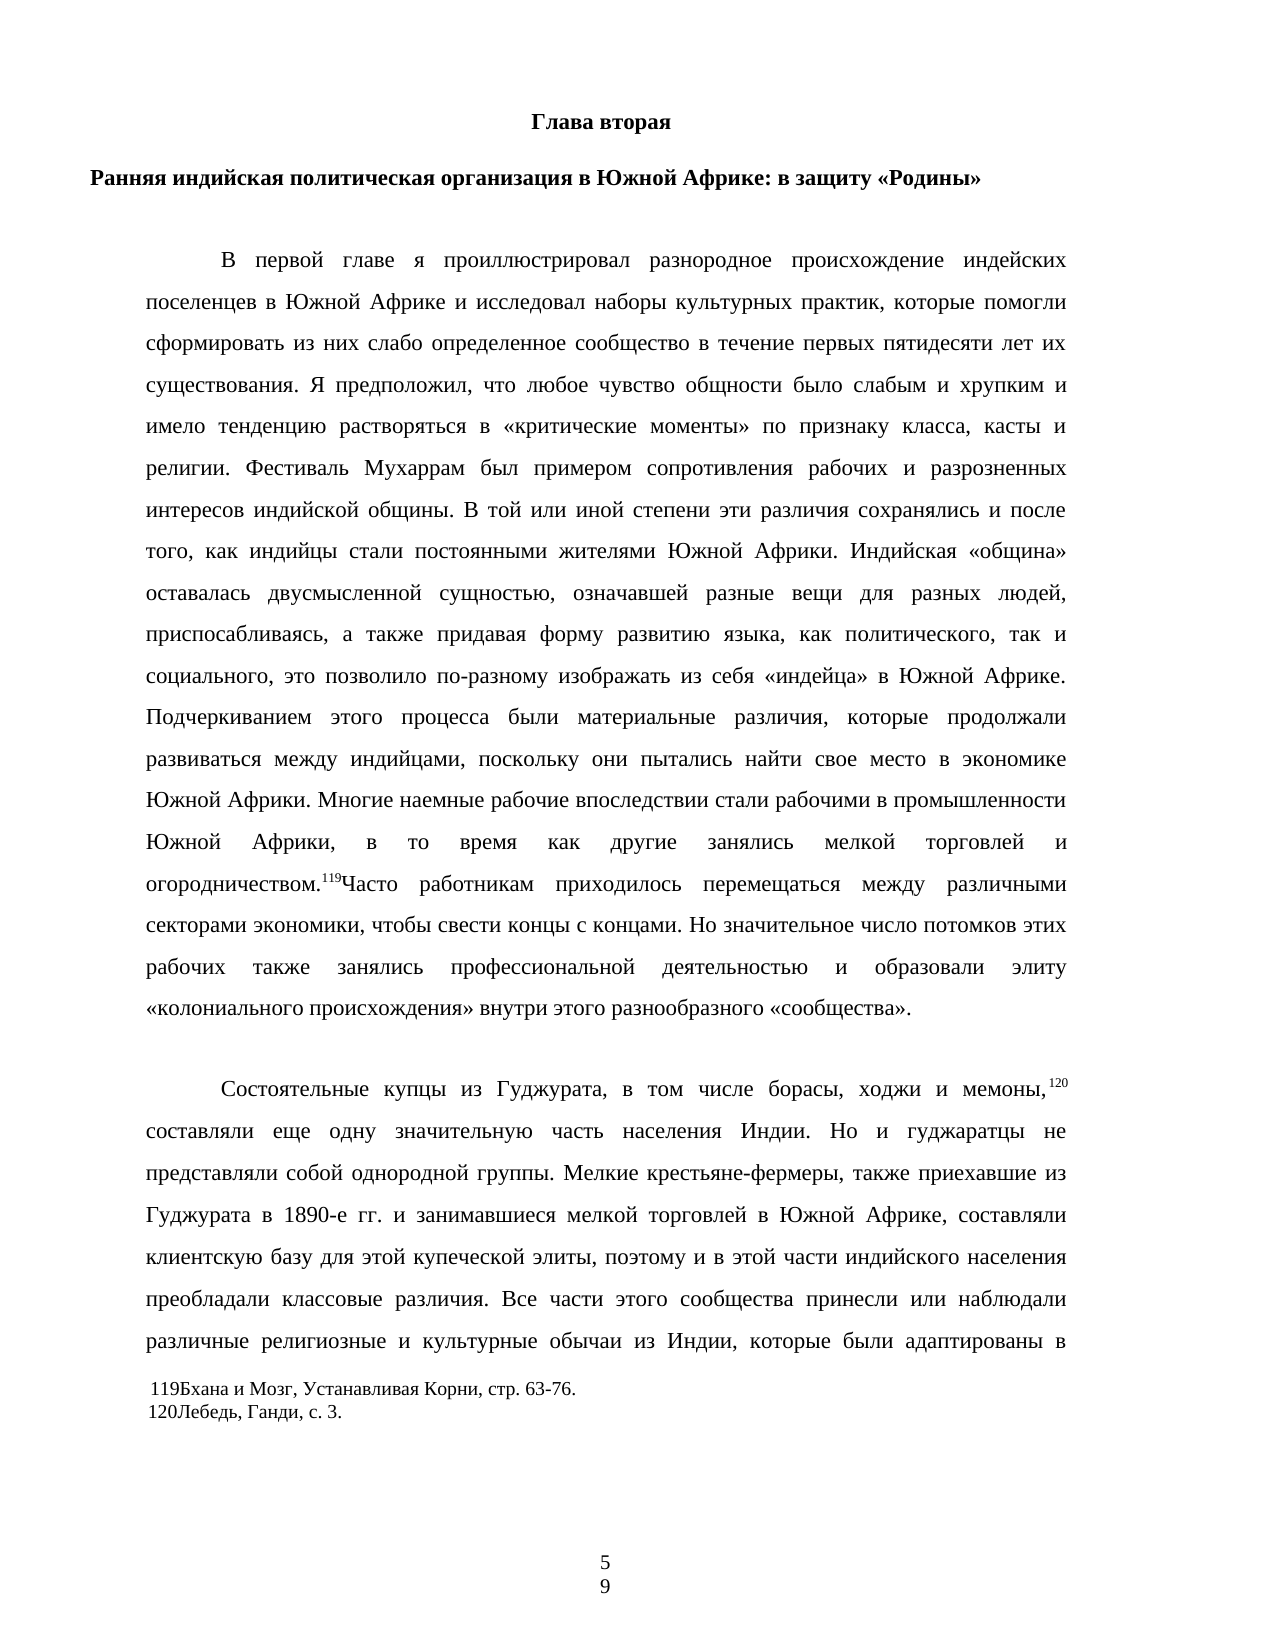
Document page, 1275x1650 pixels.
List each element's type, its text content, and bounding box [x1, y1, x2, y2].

text В первой главе я проиллюстрировал разнородное происхождение индейских поселенцев в Южной Африке и исследовал наборы культурных практик, которые помогли сформировать из них слабо определенное сообщество в течение первых пятидесяти лет их существования. Я предположил, что любое чувство общности было слабым и хрупким и имело тенденцию растворяться в «критические моменты» по признаку класса, касты и религии. Фестиваль Мухаррам был примером сопротивления рабочих и разрозненных интересов индийской общины. В той или иной степени эти различия сохранялись и после того, как индийцы стали постоянными жителями Южной Африки. Индийская «община» оставалась двусмысленной сущностью, означавшей разные вещи для разных людей, приспосабливаясь, а также придавая форму развитию языка, как политического, так и социального, это позволило по-разному изображать из себя «индейца» в Южной Африке. Подчеркиванием этого процесса были материальные различия, которые продолжали развиваться между индийцами, поскольку они пытались найти свое место в экономике Южной Африки. Многие наемные рабочие впоследствии стали рабочими в промышленности Южной Африки, в то время как другие занялись мелкой торговлей и огородничеством.Часто работникам приходилось перемещаться между различными секторами экономики, чтобы свести концы с концами. Но значительное число потомков этих рабочих также занялись профессиональной деятельностью и образовали элиту «колониального происхождения» внутри этого разнообразного «сообщества». [146, 246, 1068, 1021]
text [146, 1076, 1068, 1353]
text Ранняя индийская политическая организация в Южной Африке: в защиту «Родины» [4, 164, 1068, 190]
text Глава вторая [531, 108, 1068, 134]
